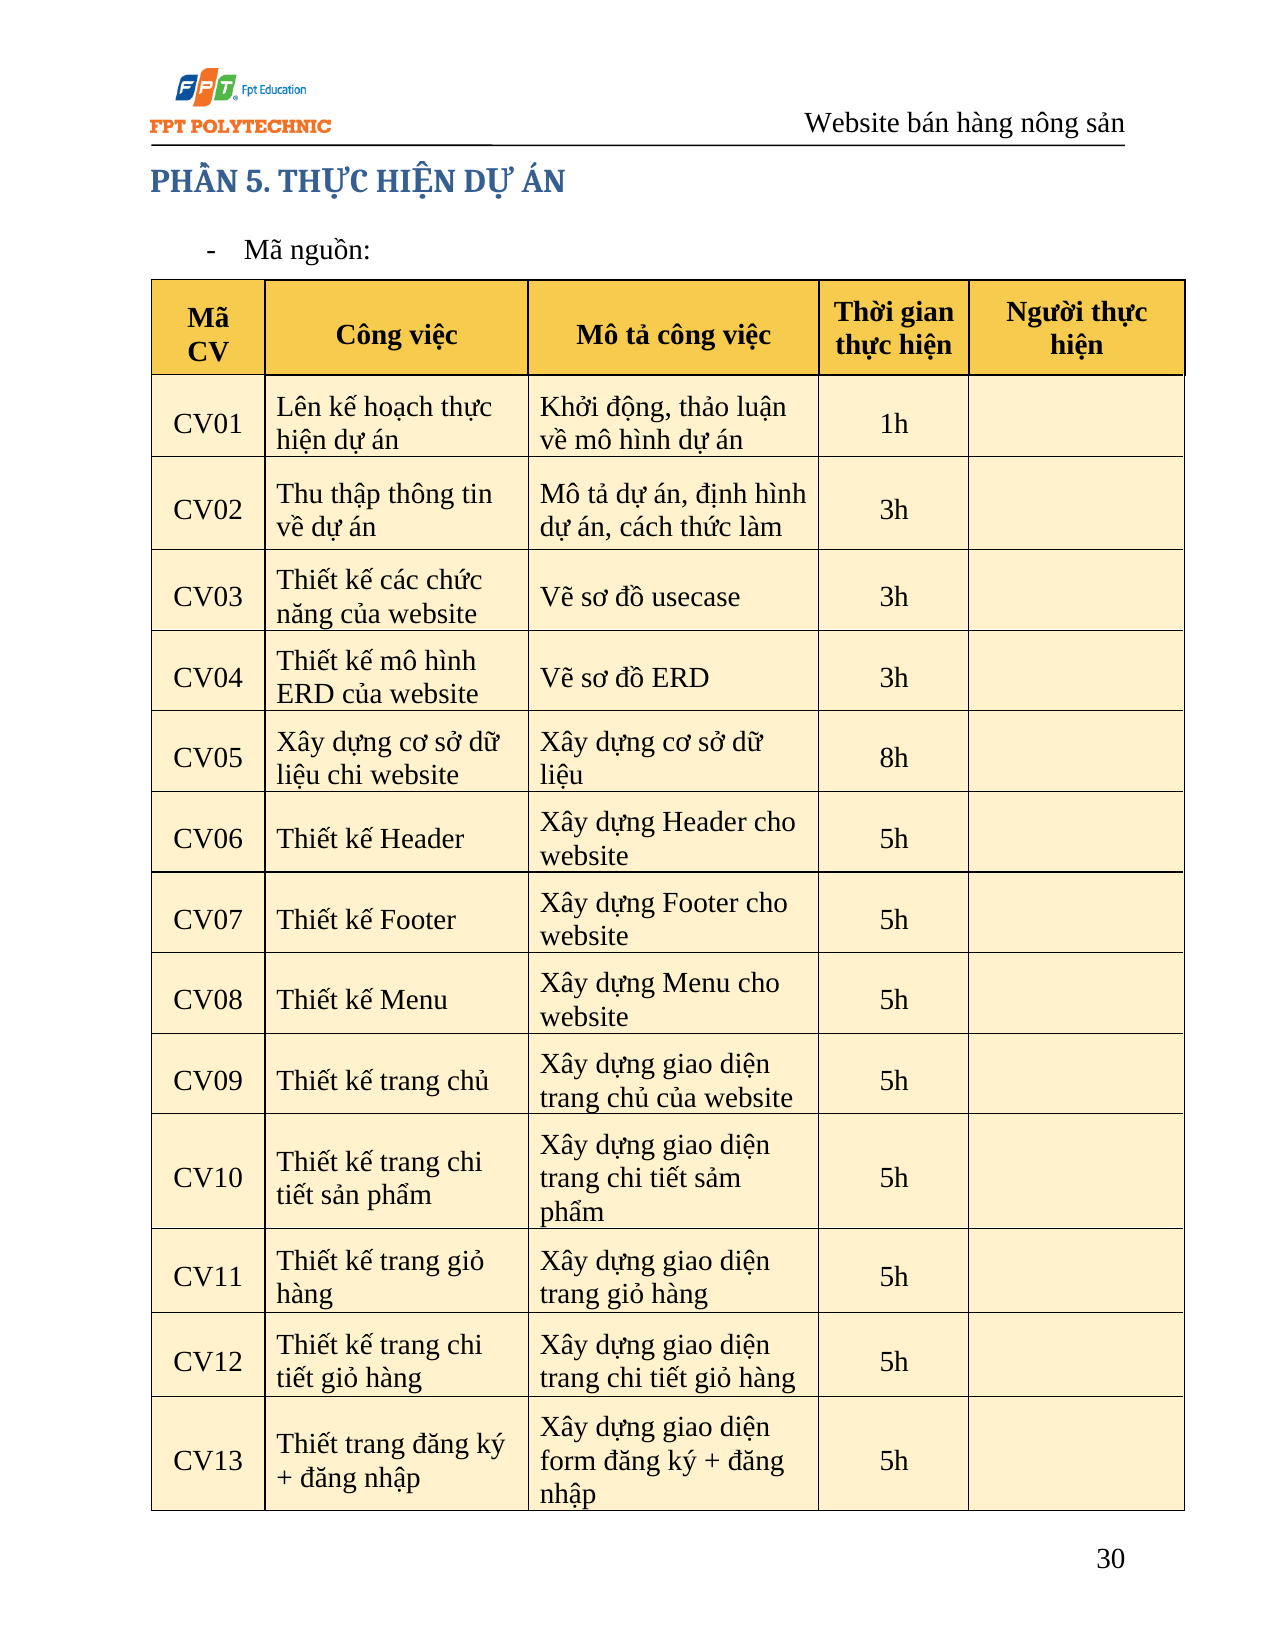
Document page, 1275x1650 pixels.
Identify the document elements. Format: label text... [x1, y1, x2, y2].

table_cell 8h [819, 711, 968, 791]
table_cell [969, 549, 1184, 629]
table_cell 5h [819, 873, 968, 952]
table_cell Xây dựng cơ sở dữ liệu [529, 711, 818, 791]
table_cell CV11 [152, 1229, 264, 1312]
table_cell 5h [819, 792, 968, 871]
table_cell Xây dựng Footer cho website [529, 873, 818, 952]
table_header Mã CV [152, 280, 264, 374]
table_cell Xây dựng cơ sở dữ liệu chi website [266, 711, 528, 791]
table_cell [969, 791, 1184, 871]
table_cell [969, 1228, 1184, 1312]
table_cell [969, 1113, 1184, 1227]
table_cell CV06 [152, 792, 264, 871]
subtitle PHẦN 5. THỰC HIỆN DỰ ÁN [150, 162, 1125, 201]
table_cell CV04 [152, 631, 264, 710]
table_cell CV03 [152, 550, 264, 629]
table_cell 5h [819, 953, 968, 1033]
table_cell [969, 374, 1184, 456]
table_cell CV13 [152, 1397, 264, 1510]
table_cell CV09 [152, 1034, 264, 1113]
table_cell Vẽ sơ đồ usecase [529, 550, 818, 629]
table_cell 5h [819, 1313, 968, 1396]
table_cell 5h [819, 1034, 968, 1113]
table_cell Xây dựng giao diện trang chủ của website [529, 1034, 818, 1113]
table_cell [969, 456, 1184, 549]
table_cell Thiết kế trang chủ [266, 1034, 528, 1113]
table_cell [969, 630, 1184, 710]
table_cell Thu thập thông tin về dự án [266, 457, 528, 549]
table_cell 3h [819, 550, 968, 629]
table_cell Thiết kế mô hình ERD của website [266, 631, 528, 710]
table_cell CV12 [152, 1313, 264, 1396]
table_cell Thiết kế các chức năng của website [266, 550, 528, 629]
table_cell Thiết trang đăng ký + đăng nhập [266, 1397, 528, 1510]
table_cell 3h [819, 457, 968, 549]
table_cell Xây dựng giao diện trang giỏ hàng [529, 1229, 818, 1312]
picture [150, 68, 333, 133]
table_cell Thiết kế trang chi tiết sản phẩm [266, 1114, 528, 1227]
table_cell [969, 1312, 1184, 1396]
table_cell CV07 [152, 873, 264, 952]
table_header Mô tả công việc [529, 281, 818, 374]
table_cell [969, 1396, 1184, 1510]
table_cell Mô tả dự án, định hình dự án, cách thức làm [529, 457, 818, 549]
table_cell Thiết kế trang chi tiết giỏ hàng [266, 1313, 528, 1396]
table_cell 5h [819, 1114, 968, 1227]
table_cell 3h [819, 631, 968, 710]
list Mã nguồn: [206, 232, 1125, 266]
table_header Thời gian thực hiện [820, 281, 968, 374]
table_cell Xây dựng Menu cho website [529, 953, 818, 1033]
table_cell [969, 952, 1184, 1033]
table_cell CV01 [152, 375, 264, 456]
table_cell Xây dựng giao diện form đăng ký + đăng nhập [529, 1397, 818, 1510]
table_cell Vẽ sơ đồ ERD [529, 631, 818, 710]
table_cell 5h [819, 1397, 968, 1510]
table_cell Lên kế hoạch thực hiện dự án [266, 376, 528, 456]
table_cell Thiết kế Menu [266, 953, 528, 1033]
table_cell 5h [819, 1229, 968, 1312]
table_header Người thực hiện [970, 281, 1184, 374]
table_cell Khởi động, thảo luận về mô hình dự án [529, 376, 818, 456]
table_cell CV08 [152, 953, 264, 1033]
table_cell [969, 1033, 1184, 1113]
table_cell CV10 [152, 1114, 264, 1227]
table_cell 1h [819, 376, 968, 456]
table_cell Xây dựng Header cho website [529, 792, 818, 871]
table_cell CV02 [152, 457, 264, 549]
table_cell [969, 871, 1184, 952]
table_cell Xây dựng giao diện trang chi tiết sảm phẩm [529, 1114, 818, 1227]
table_header Công việc [266, 281, 527, 374]
table_cell CV05 [152, 711, 264, 791]
table_cell [969, 710, 1184, 791]
table_cell Thiết kế Header [266, 792, 528, 871]
table_cell Thiết kế trang giỏ hàng [266, 1229, 528, 1312]
table_cell Thiết kế Footer [266, 873, 528, 952]
table_cell Xây dựng giao diện trang chi tiết giỏ hàng [529, 1313, 818, 1396]
